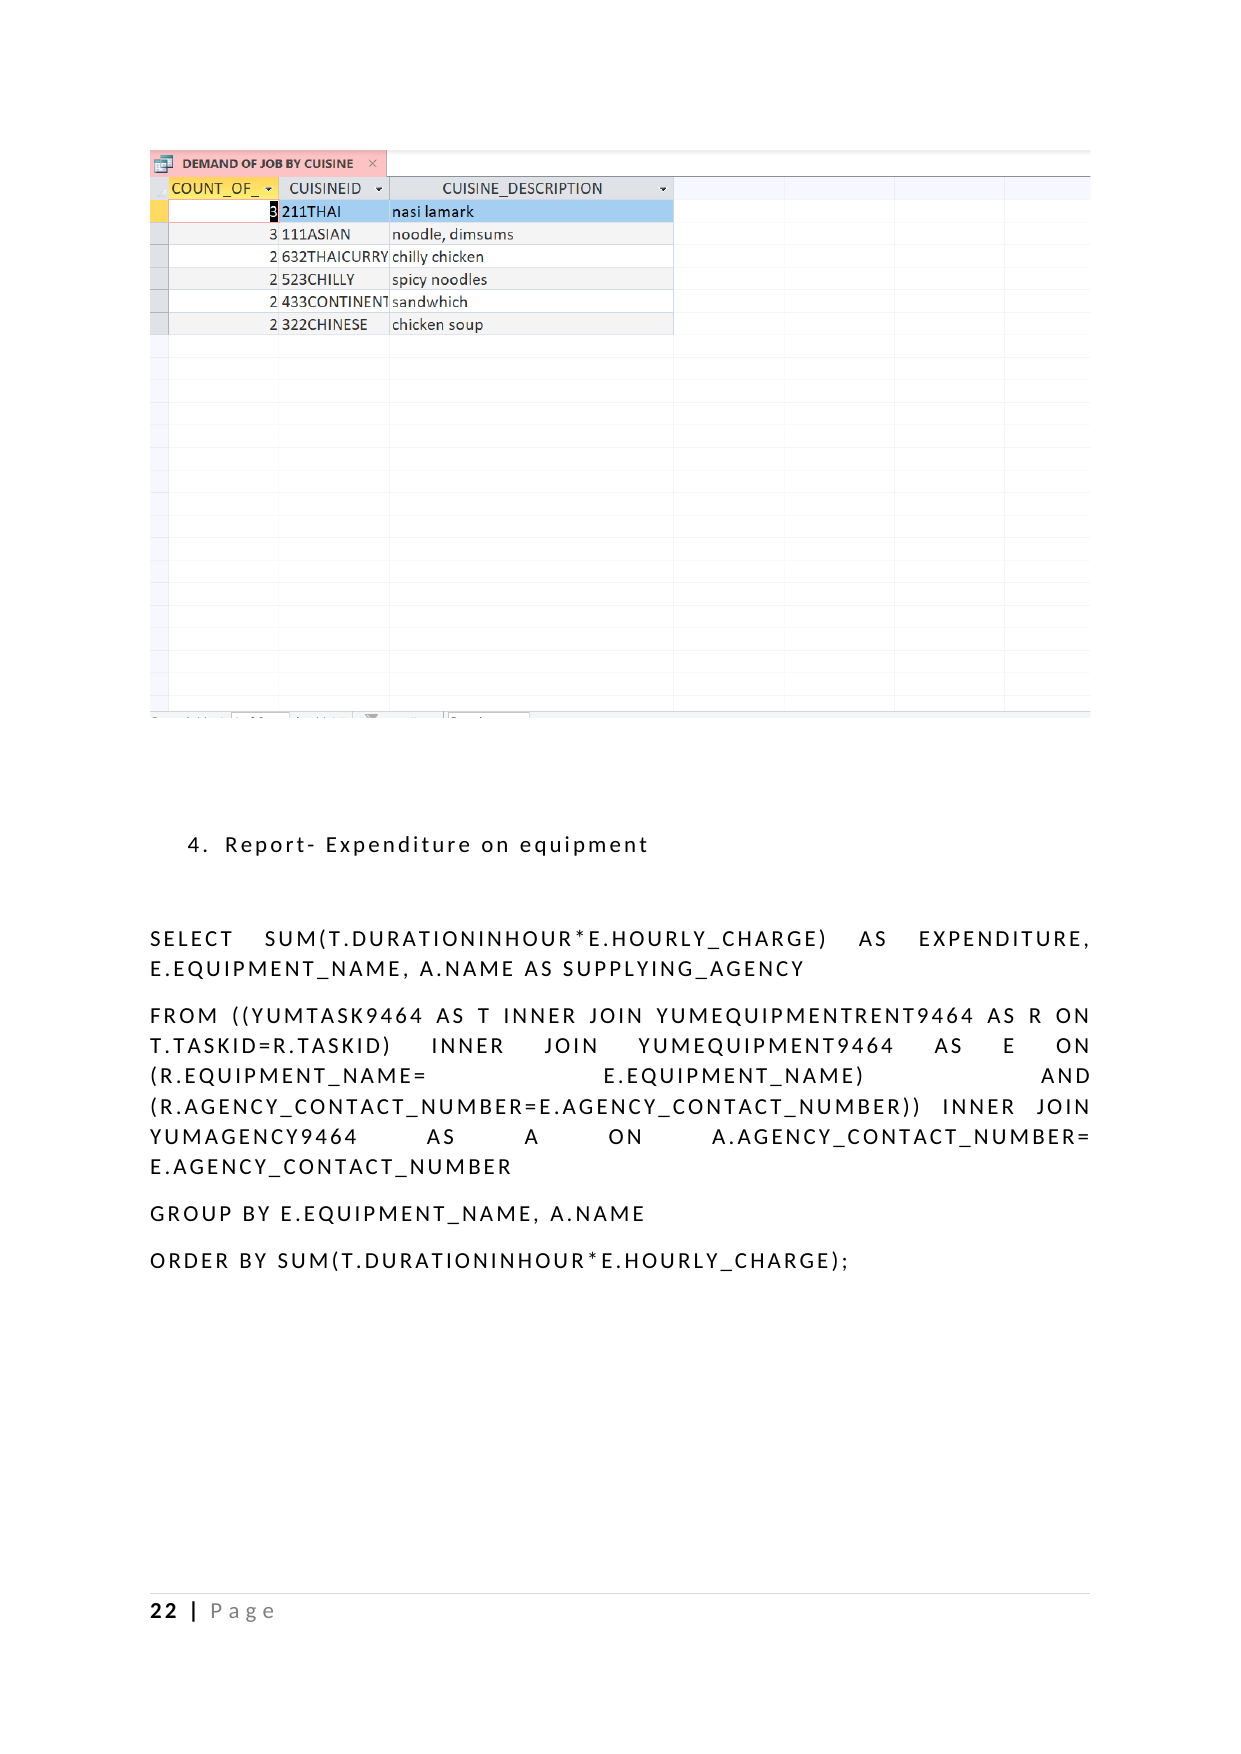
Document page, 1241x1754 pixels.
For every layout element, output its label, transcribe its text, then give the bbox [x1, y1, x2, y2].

picture [150, 150, 1091, 718]
text SELECT SUM(T.DURATIONINHOUR*E.HOURLY_CHARGE) AS EXPENDITURE, E.EQUIPMENT_NAME, A.NAME AS SUPPLYING_AGENCY [150, 924, 1090, 982]
text GROUP BY E.EQUIPMENT_NAME, A.NAME [150, 1199, 1090, 1227]
list Report- Expenditure on equipment [187, 830, 1090, 858]
text FROM ((YUMTASK9464 AS T INNER JOIN YUMEQUIPMENTRENT9464 AS R ON T.TASKID=R.TASKID) INNER JOIN YUMEQUIPMENT9464 AS E ON (R.EQUIPMENT_NAME= E.EQUIPMENT_NAME) AND (R.AGENCY_CONTACT_NUMBER=E.AGENCY_CONTACT_NUMBER)) INNER JOIN YUMAGENCY9464 AS A ON A.AGENCY_CONTACT_NUMBER= E.AGENCY_CONTACT_NUMBER [150, 1001, 1090, 1180]
text ORDER BY SUM(T.DURATIONINHOUR*E.HOURLY_CHARGE); [150, 1246, 1090, 1274]
